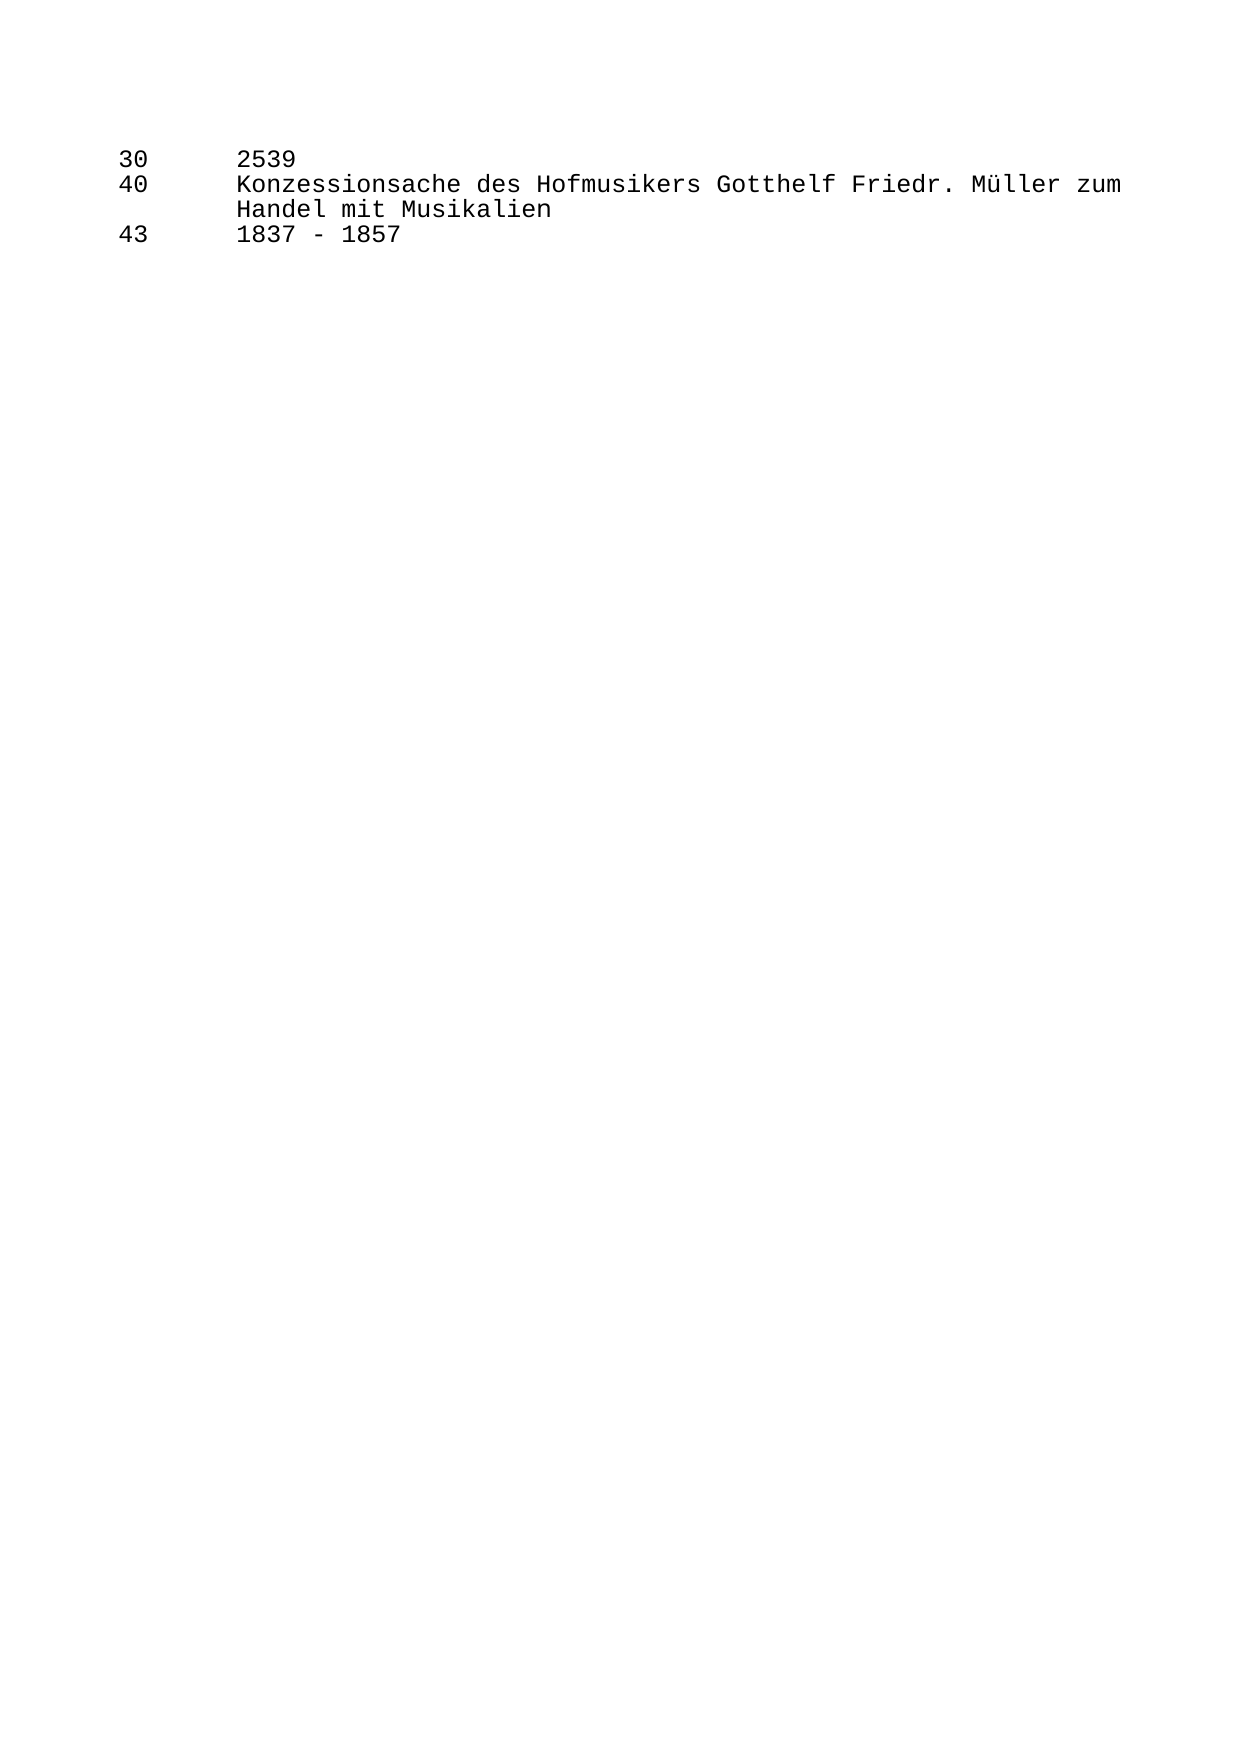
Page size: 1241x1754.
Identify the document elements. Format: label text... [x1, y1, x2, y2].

text 40 Konzessionsache des p[5{Hofmusiker}s 2{Gotthelf Friedr.} 1{Müller}]p zum s[Handel mit 1Musikalien]s [118, 173, 1122, 223]
text 43 1837 - 1857 [118, 223, 1122, 248]
text 30 2539 [118, 148, 1122, 173]
